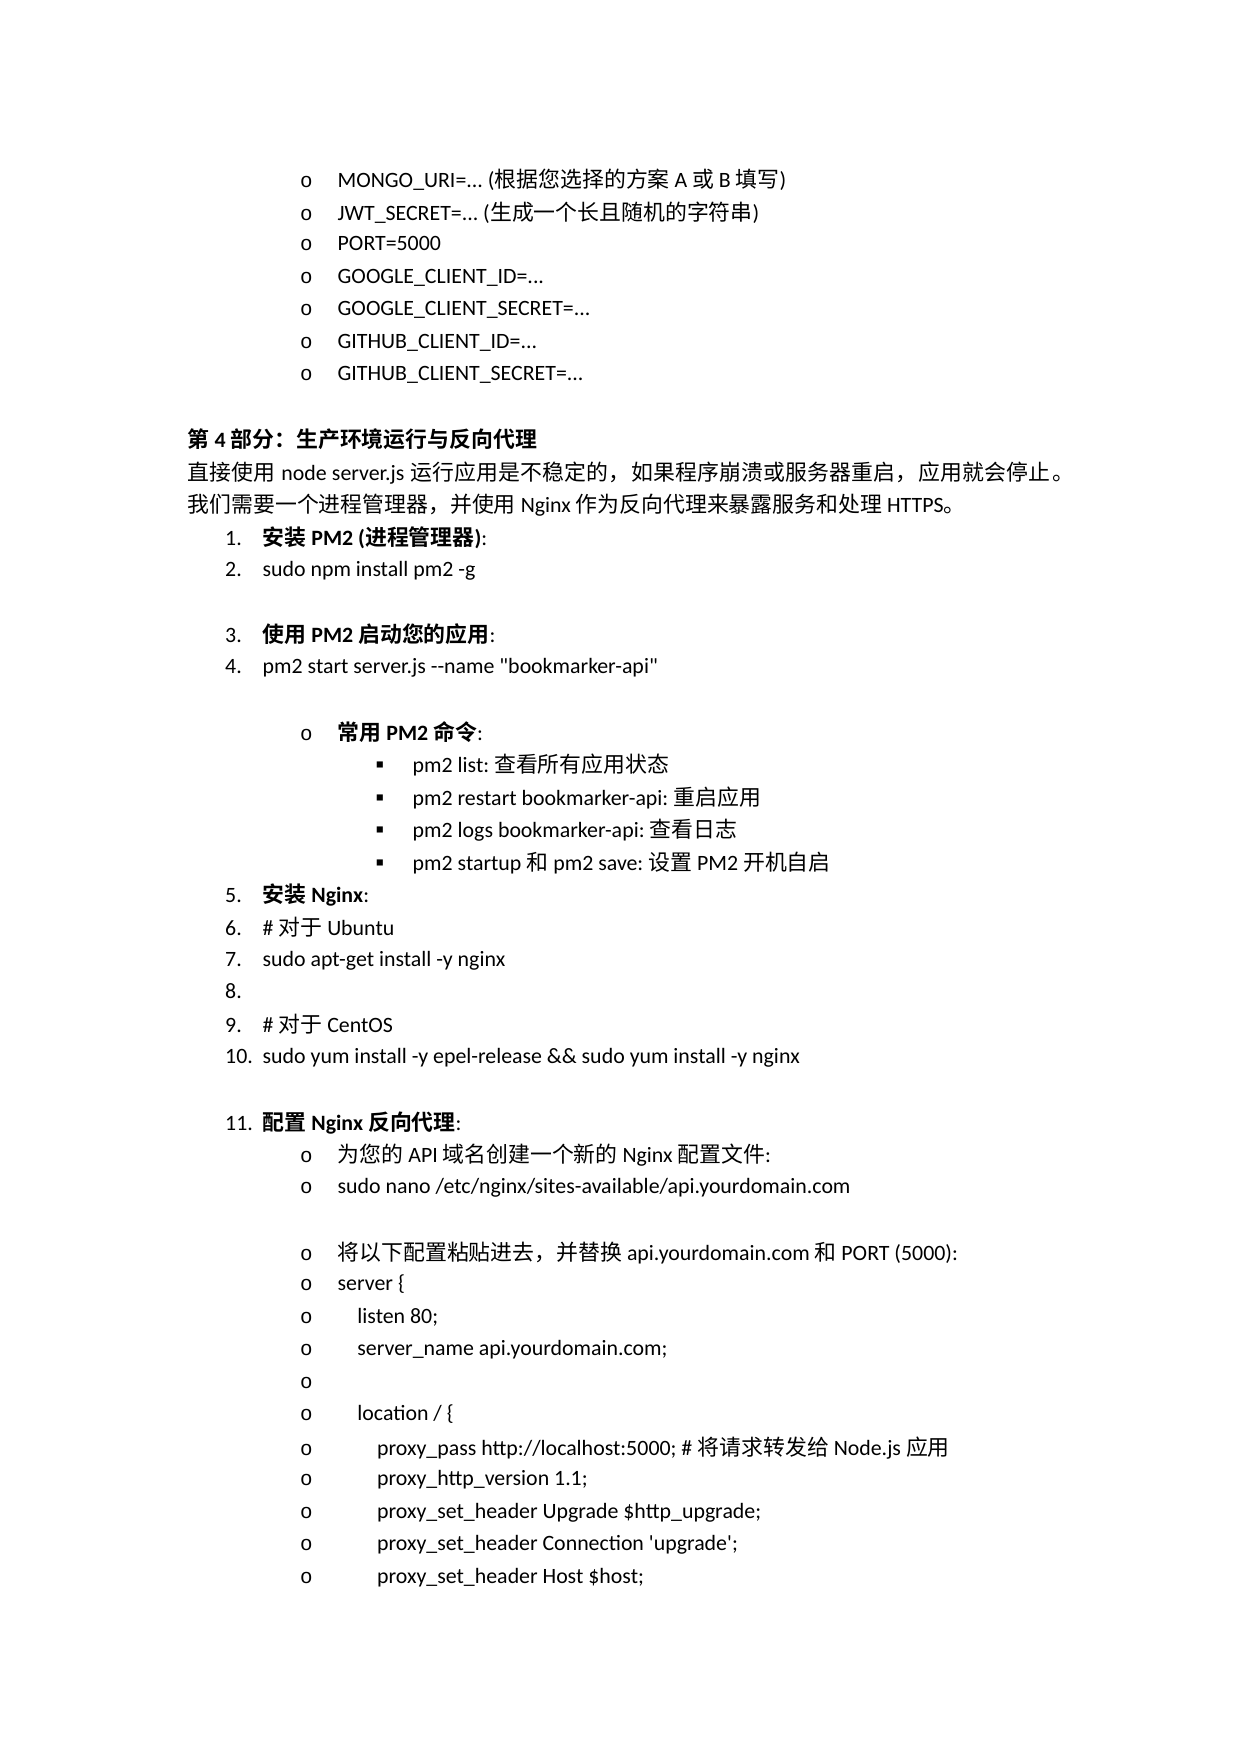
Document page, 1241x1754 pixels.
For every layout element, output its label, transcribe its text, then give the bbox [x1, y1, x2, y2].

list GOOGLE_CLIENT_SECRET=... [300, 292, 1053, 324]
list proxy_pass http://localhost:5000; # 将请求转发给 Node.js 应用 [300, 1429, 1053, 1462]
list GITHUB_CLIENT_SECRET=... [300, 357, 1053, 389]
list GOOGLE_CLIENT_ID=... [300, 259, 1053, 292]
list 常用 PM2 命令: [300, 714, 1053, 747]
list proxy_set_header Connection 'upgrade'; [300, 1527, 1053, 1559]
list MONGO_URI=... (根据您选择的方案 A 或 B 填写) [300, 162, 1053, 194]
list 安装 PM2 (进程管理器): [225, 519, 1053, 552]
list 安装 Nginx: [225, 877, 1053, 909]
list location / { [300, 1397, 1053, 1429]
list sudo yum install -y epel-release && sudo yum install -y nginx [225, 1039, 1053, 1072]
text 第 4 部分：生产环境运行与反向代理 [187, 422, 1053, 454]
text 直接使用 node server.js 运行应用是不稳定的，如果程序崩溃或服务器重启，应用就会停止。我们需要一个进程管理器，并使用 Nginx 作为反向代理来暴露服务和处理 HTTPS。 [187, 454, 1053, 519]
list pm2 logs bookmarker-api: 查看日志 [375, 812, 1053, 844]
list pm2 restart bookmarker-api: 重启应用 [375, 779, 1053, 812]
list GITHUB_CLIENT_ID=... [300, 324, 1053, 357]
list proxy_set_header Upgrade $http_upgrade; [300, 1494, 1053, 1527]
list proxy_http_version 1.1; [300, 1462, 1053, 1494]
list 配置 Nginx 反向代理: [225, 1104, 1053, 1137]
list sudo nano /etc/nginx/sites-available/api.yourdomain.com [300, 1169, 1053, 1202]
list JWT_SECRET=... (生成一个长且随机的字符串) [300, 194, 1053, 227]
list proxy_set_header Host $host; [300, 1559, 1053, 1592]
list 将以下配置粘贴进去，并替换 api.yourdomain.com 和 PORT (5000): [300, 1234, 1053, 1267]
list listen 80; [300, 1299, 1053, 1332]
list # 对于 Ubuntu [225, 909, 1053, 942]
list pm2 startup 和 pm2 save: 设置 PM2 开机自启 [375, 844, 1053, 877]
list # 对于 CentOS [225, 1007, 1053, 1039]
list PORT=5000 [300, 227, 1053, 259]
list sudo npm install pm2 -g [225, 552, 1053, 584]
list sudo apt-get install -y nginx [225, 942, 1053, 974]
list pm2 list: 查看所有应用状态 [375, 747, 1053, 779]
list server { [300, 1267, 1053, 1299]
list server_name api.yourdomain.com; [300, 1332, 1053, 1364]
list 为您的 API 域名创建一个新的 Nginx 配置文件: [300, 1137, 1053, 1169]
list pm2 start server.js --name "bookmarker-api" [225, 649, 1053, 682]
list 使用 PM2 启动您的应用: [225, 617, 1053, 649]
